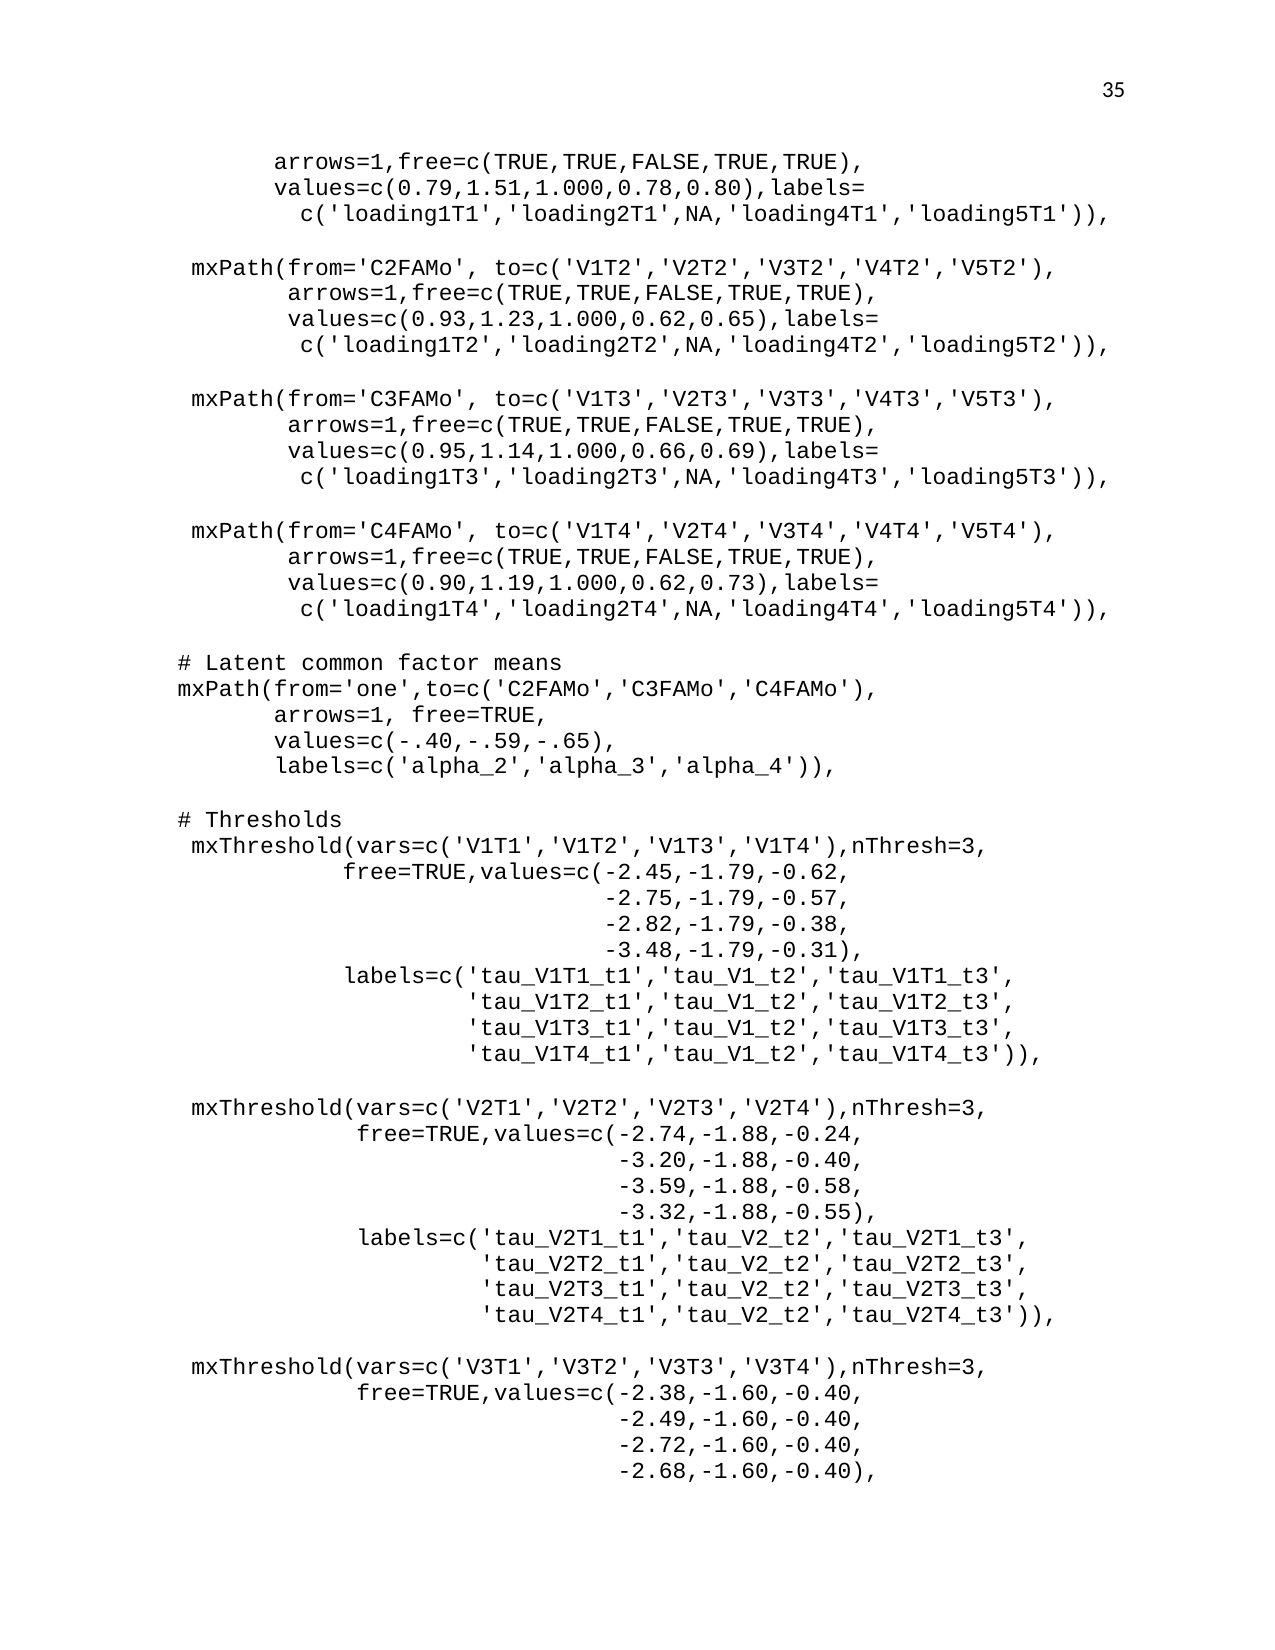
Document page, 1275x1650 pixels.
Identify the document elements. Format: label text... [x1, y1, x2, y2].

text values=c(-.40,-.59,-.65), [150, 729, 1125, 755]
text c('loading1T2','loading2T2',NA,'loading4T2','loading5T2')), [225, 334, 1125, 359]
text 'tau_V2T4_t1','tau_V2_t2','tau_V2T4_t3')), [150, 1304, 1125, 1330]
text # Thresholds [150, 809, 1125, 835]
text c('loading1T3','loading2T3',NA,'loading4T3','loading5T3')), [225, 465, 1125, 491]
text arrows=1,free=c(TRUE,TRUE,FALSE,TRUE,TRUE), [150, 545, 1125, 571]
text arrows=1,free=c(TRUE,TRUE,FALSE,TRUE,TRUE), [150, 282, 1125, 308]
text values=c(0.90,1.19,1.000,0.62,0.73),labels= [150, 571, 1125, 597]
text c('loading1T1','loading2T1',NA,'loading4T1','loading5T1')), [225, 202, 1125, 228]
text mxPath(from='C4FAMo', to=c('V1T4','V2T4','V3T4','V4T4','V5T4'), [150, 519, 1125, 545]
text mxThreshold(vars=c('V3T1','V3T2','V3T3','V3T4'),nThresh=3, [150, 1356, 1125, 1382]
text # Latent common factor means [150, 651, 1125, 677]
text -3.48,-1.79,-0.31), [150, 938, 1125, 964]
text mxThreshold(vars=c('V2T1','V2T2','V2T3','V2T4'),nThresh=3, [150, 1096, 1125, 1122]
text free=TRUE,values=c(-2.74,-1.88,-0.24, [150, 1122, 1125, 1148]
text 'tau_V2T2_t1','tau_V2_t2','tau_V2T2_t3', [150, 1252, 1125, 1278]
text -3.59,-1.88,-0.58, [150, 1174, 1125, 1200]
text arrows=1, free=TRUE, [150, 703, 1125, 729]
text c('loading1T4','loading2T4',NA,'loading4T4','loading5T4')), [225, 597, 1125, 623]
text -2.82,-1.79,-0.38, [150, 913, 1125, 938]
text mxPath(from='C3FAMo', to=c('V1T3','V2T3','V3T3','V4T3','V5T3'), [150, 388, 1125, 413]
text values=c(0.95,1.14,1.000,0.66,0.69),labels= [150, 439, 1125, 465]
text -3.20,-1.88,-0.40, [150, 1148, 1125, 1174]
text mxThreshold(vars=c('V1T1','V1T2','V1T3','V1T4'),nThresh=3, [150, 835, 1125, 861]
text mxPath(from='one',to=c('C2FAMo','C3FAMo','C4FAMo'), [150, 677, 1125, 703]
text 'tau_V1T3_t1','tau_V1_t2','tau_V1T3_t3', [150, 1016, 1125, 1042]
text -3.32,-1.88,-0.55), [150, 1200, 1125, 1226]
text 'tau_V2T3_t1','tau_V2_t2','tau_V2T3_t3', [150, 1278, 1125, 1304]
text -2.49,-1.60,-0.40, [150, 1407, 1125, 1433]
text -2.68,-1.60,-0.40), [150, 1459, 1125, 1485]
text arrows=1,free=c(TRUE,TRUE,FALSE,TRUE,TRUE), [150, 150, 1125, 176]
text -2.75,-1.79,-0.57, [150, 887, 1125, 913]
text -2.72,-1.60,-0.40, [150, 1433, 1125, 1459]
text labels=c('tau_V2T1_t1','tau_V2_t2','tau_V2T1_t3', [150, 1226, 1125, 1252]
text labels=c('tau_V1T1_t1','tau_V1_t2','tau_V1T1_t3', [150, 964, 1125, 990]
text labels=c('alpha_2','alpha_3','alpha_4')), [150, 755, 1125, 781]
text values=c(0.93,1.23,1.000,0.62,0.65),labels= [150, 308, 1125, 334]
text free=TRUE,values=c(-2.38,-1.60,-0.40, [150, 1382, 1125, 1407]
text free=TRUE,values=c(-2.45,-1.79,-0.62, [150, 861, 1125, 887]
text values=c(0.79,1.51,1.000,0.78,0.80),labels= [150, 176, 1125, 202]
text mxPath(from='C2FAMo', to=c('V1T2','V2T2','V3T2','V4T2','V5T2'), [150, 256, 1125, 282]
text 'tau_V1T4_t1','tau_V1_t2','tau_V1T4_t3')), [150, 1042, 1125, 1068]
text 'tau_V1T2_t1','tau_V1_t2','tau_V1T2_t3', [150, 990, 1125, 1016]
text arrows=1,free=c(TRUE,TRUE,FALSE,TRUE,TRUE), [150, 413, 1125, 439]
